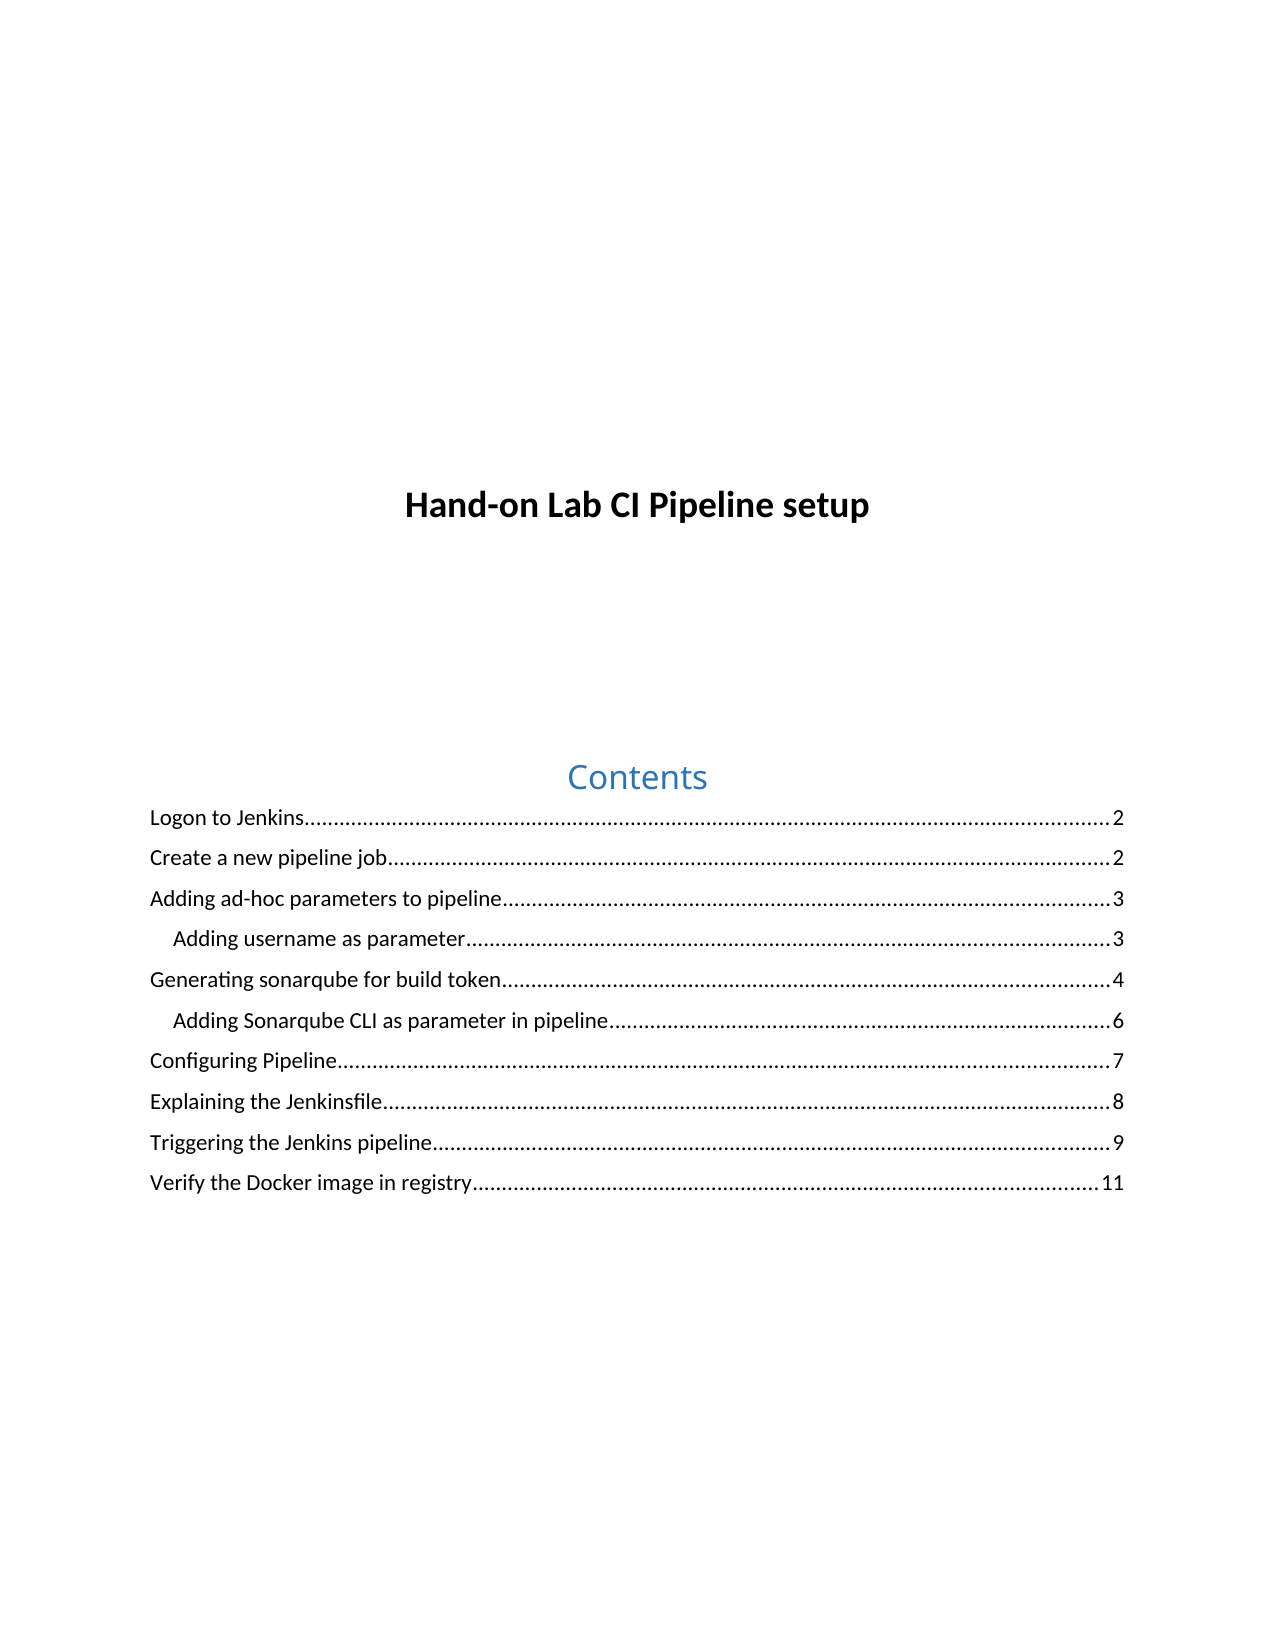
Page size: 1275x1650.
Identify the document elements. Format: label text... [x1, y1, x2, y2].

text Hand-on Lab CI Pipeline setup [150, 481, 1125, 527]
